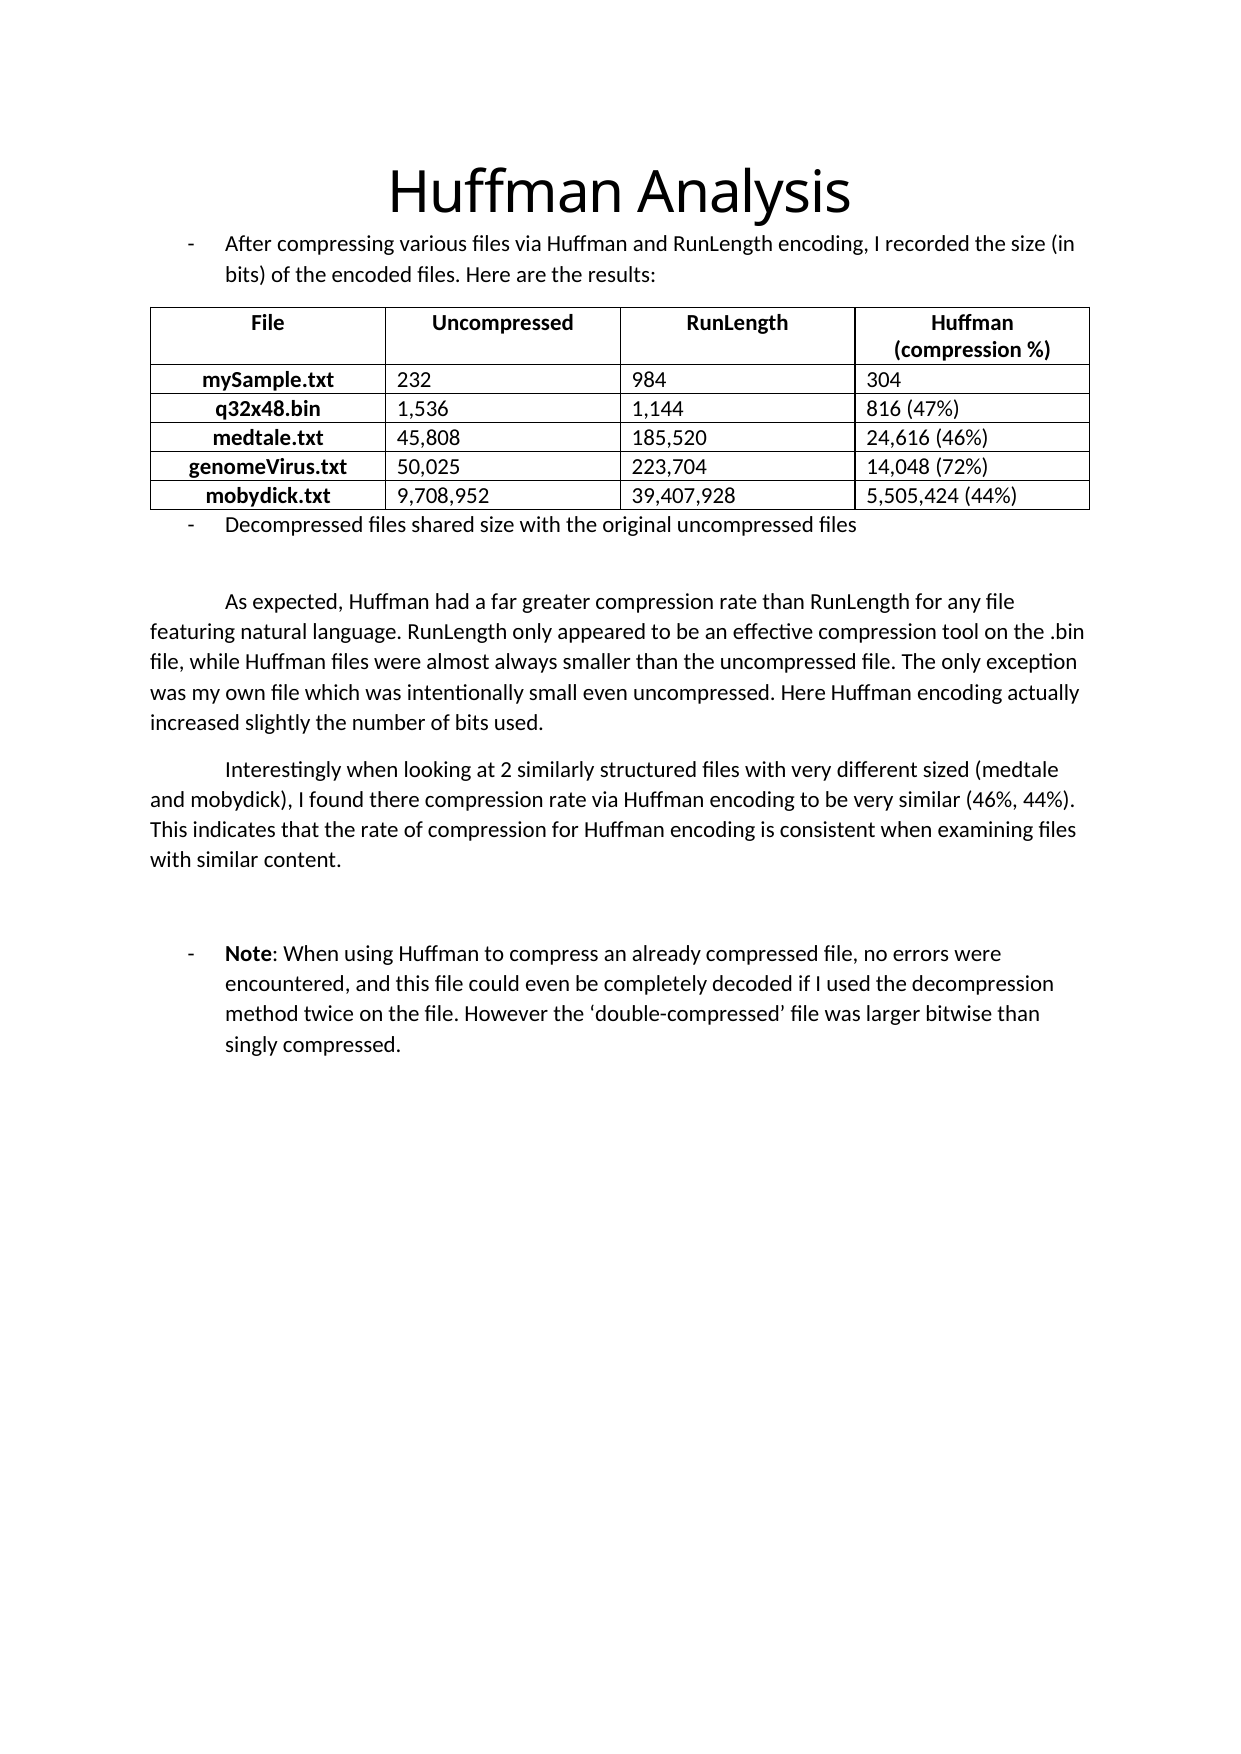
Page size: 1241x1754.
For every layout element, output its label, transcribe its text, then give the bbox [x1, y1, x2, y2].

table_cell 39,407,928 [621, 481, 854, 509]
table_cell 232 [386, 365, 620, 393]
table_cell medtale.txt [151, 423, 385, 451]
list Decompressed files shared size with the original uncompressed files [187, 510, 1090, 538]
table_cell 5,505,424 (44%) [856, 481, 1089, 509]
table_cell 1,536 [386, 394, 620, 422]
table_cell 816 (47%) [856, 394, 1089, 422]
table_cell 185,520 [621, 423, 854, 451]
table_cell 14,048 (72%) [856, 452, 1089, 480]
table_cell 1,144 [621, 394, 854, 422]
title Huffman Analysis [150, 150, 1090, 229]
table_cell 304 [856, 365, 1089, 393]
text As expected, Huffman had a far greater compression rate than RunLength for any file featuring natural language. RunLength only appeared to be an effective compression tool on the .bin file, while Huffman files were almost always smaller than the uncompressed file. The only exception was my own file which was intentionally small even uncompressed. Here Huffman encoding actually increased slightly the number of bits used. [150, 587, 1090, 736]
table_cell 45,808 [386, 423, 620, 451]
list Note: When using Huffman to compress an already compressed file, no errors were encountered, and this file could even be completely decoded if I used the decompression method twice on the file. However the ‘double-compressed’ file was larger bitwise than singly compressed. [187, 939, 1090, 1058]
table_cell 50,025 [386, 452, 620, 480]
table_cell q32x48.bin [151, 394, 385, 422]
table_cell 24,616 (46%) [856, 423, 1089, 451]
table_header RunLength [621, 308, 854, 364]
table_cell 9,708,952 [386, 481, 620, 509]
table_header Uncompressed [386, 308, 620, 364]
text Interestingly when looking at 2 similarly structured files with very different sized (medtale and mobydick), I found there compression rate via Huffman encoding to be very similar (46%, 44%). This indicates that the rate of compression for Huffman encoding is consistent when examining files with similar content. [150, 755, 1090, 873]
table_cell mySample.txt [151, 365, 385, 393]
table_cell mobydick.txt [151, 481, 385, 509]
table_header File [151, 308, 385, 364]
table_header Huffman (compression %) [856, 308, 1089, 364]
table_cell 223,704 [621, 452, 854, 480]
list After compressing various files via Huffman and RunLength encoding, I recorded the size (in bits) of the encoded files. Here are the results: [187, 229, 1090, 288]
table_cell 984 [621, 365, 854, 393]
table_cell genomeVirus.txt [151, 452, 385, 480]
